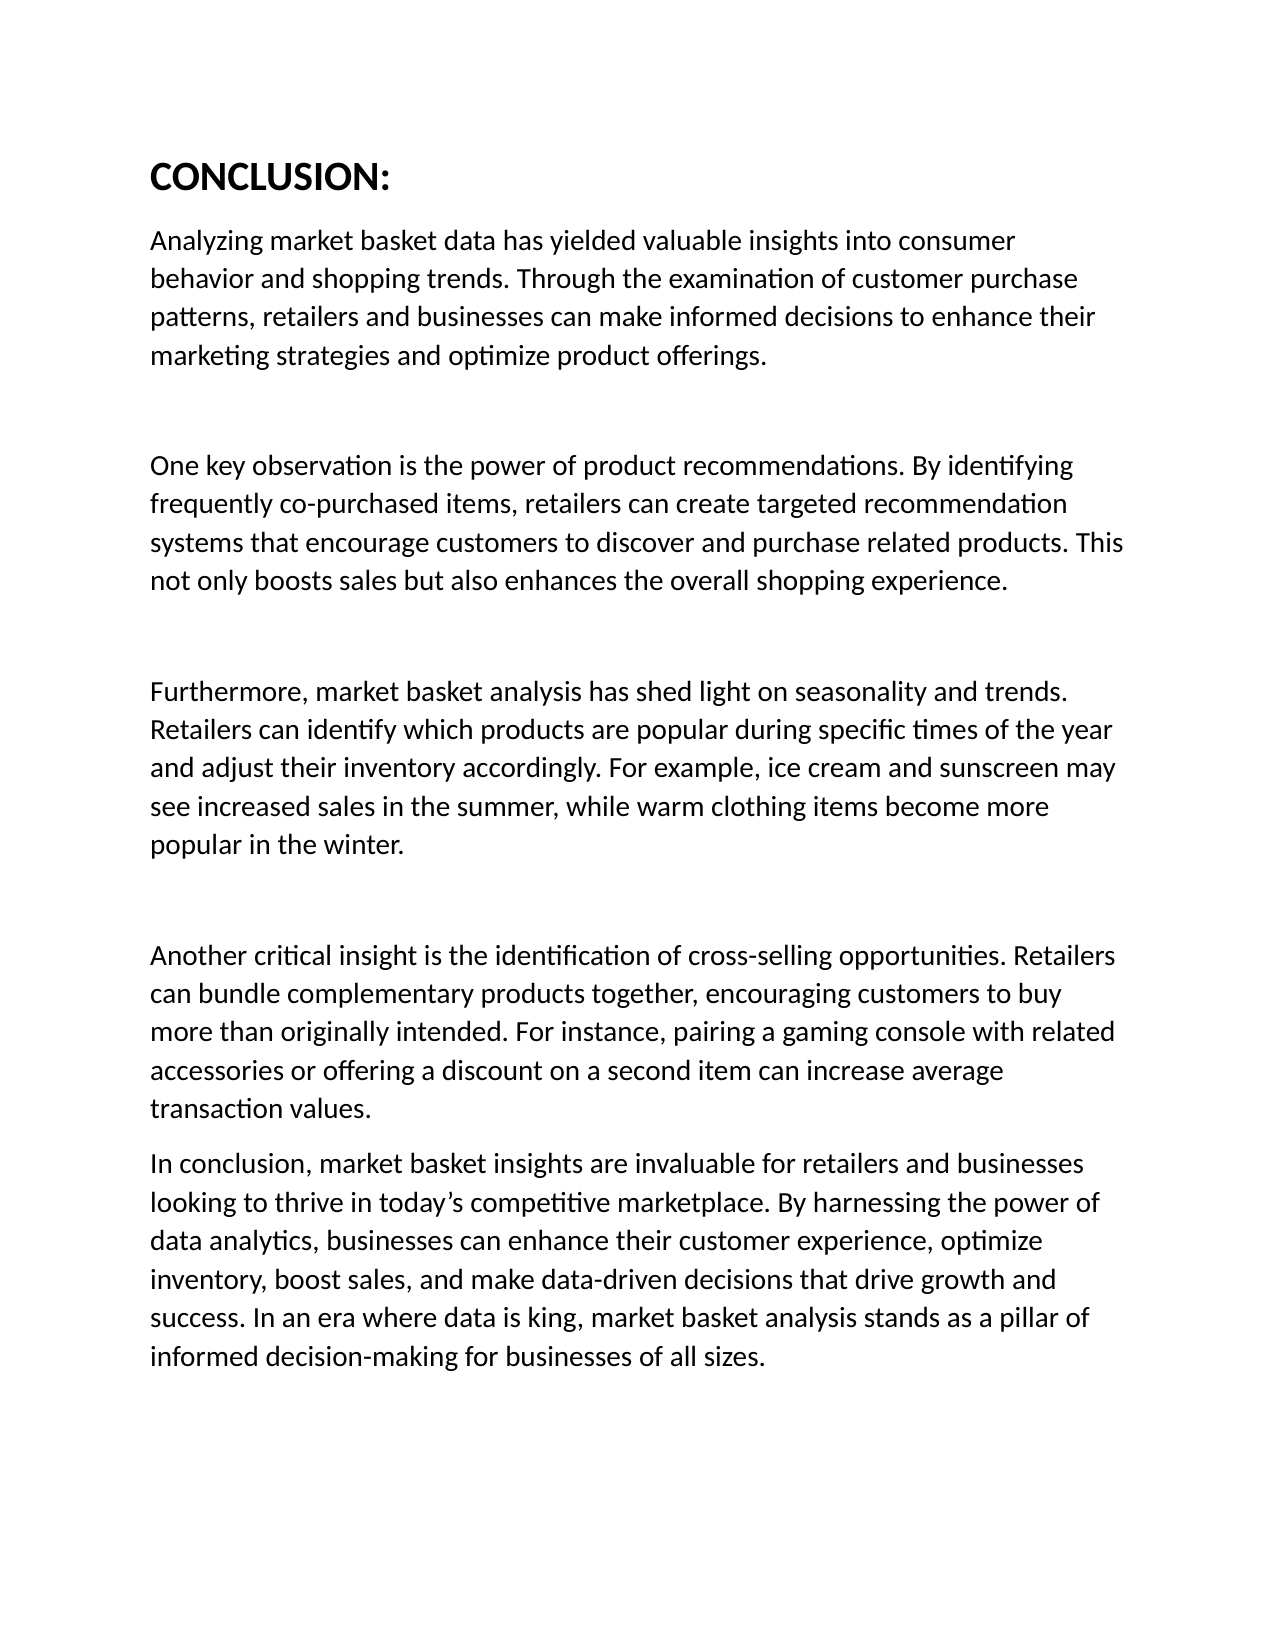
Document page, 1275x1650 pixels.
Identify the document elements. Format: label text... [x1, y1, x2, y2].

text Analyzing market basket data has yielded valuable insights into consumer behavior and shopping trends. Through the examination of customer purchase patterns, retailers and businesses can make informed decisions to enhance their marketing strategies and optimize product offerings. [150, 222, 1125, 372]
text Furthermore, market basket analysis has shed light on seasonality and trends. Retailers can identify which products are popular during specific times of the year and adjust their inventory accordingly. For example, ice cream and sunscreen may see increased sales in the summer, while warm clothing items become more popular in the winter. [150, 673, 1125, 862]
text In conclusion, market basket insights are invaluable for retailers and businesses looking to thrive in today’s competitive marketplace. By harnessing the power of data analytics, businesses can enhance their customer experience, optimize inventory, boost sales, and make data-driven decisions that drive growth and success. In an era where data is king, market basket analysis stands as a pillar of informed decision-making for businesses of all sizes. [150, 1145, 1125, 1373]
text Another critical insight is the identification of cross-selling opportunities. Retailers can bundle complementary products together, encouraging customers to buy more than originally intended. For instance, pairing a gaming console with related accessories or offering a discount on a second item can increase average transaction values. [150, 937, 1125, 1126]
text One key observation is the power of product recommendations. By identifying frequently co-purchased items, retailers can create targeted recommendation systems that encourage customers to discover and purchase related products. This not only boosts sales but also enhances the overall shopping experience. [150, 447, 1125, 598]
text CONCLUSION: [150, 150, 1125, 201]
